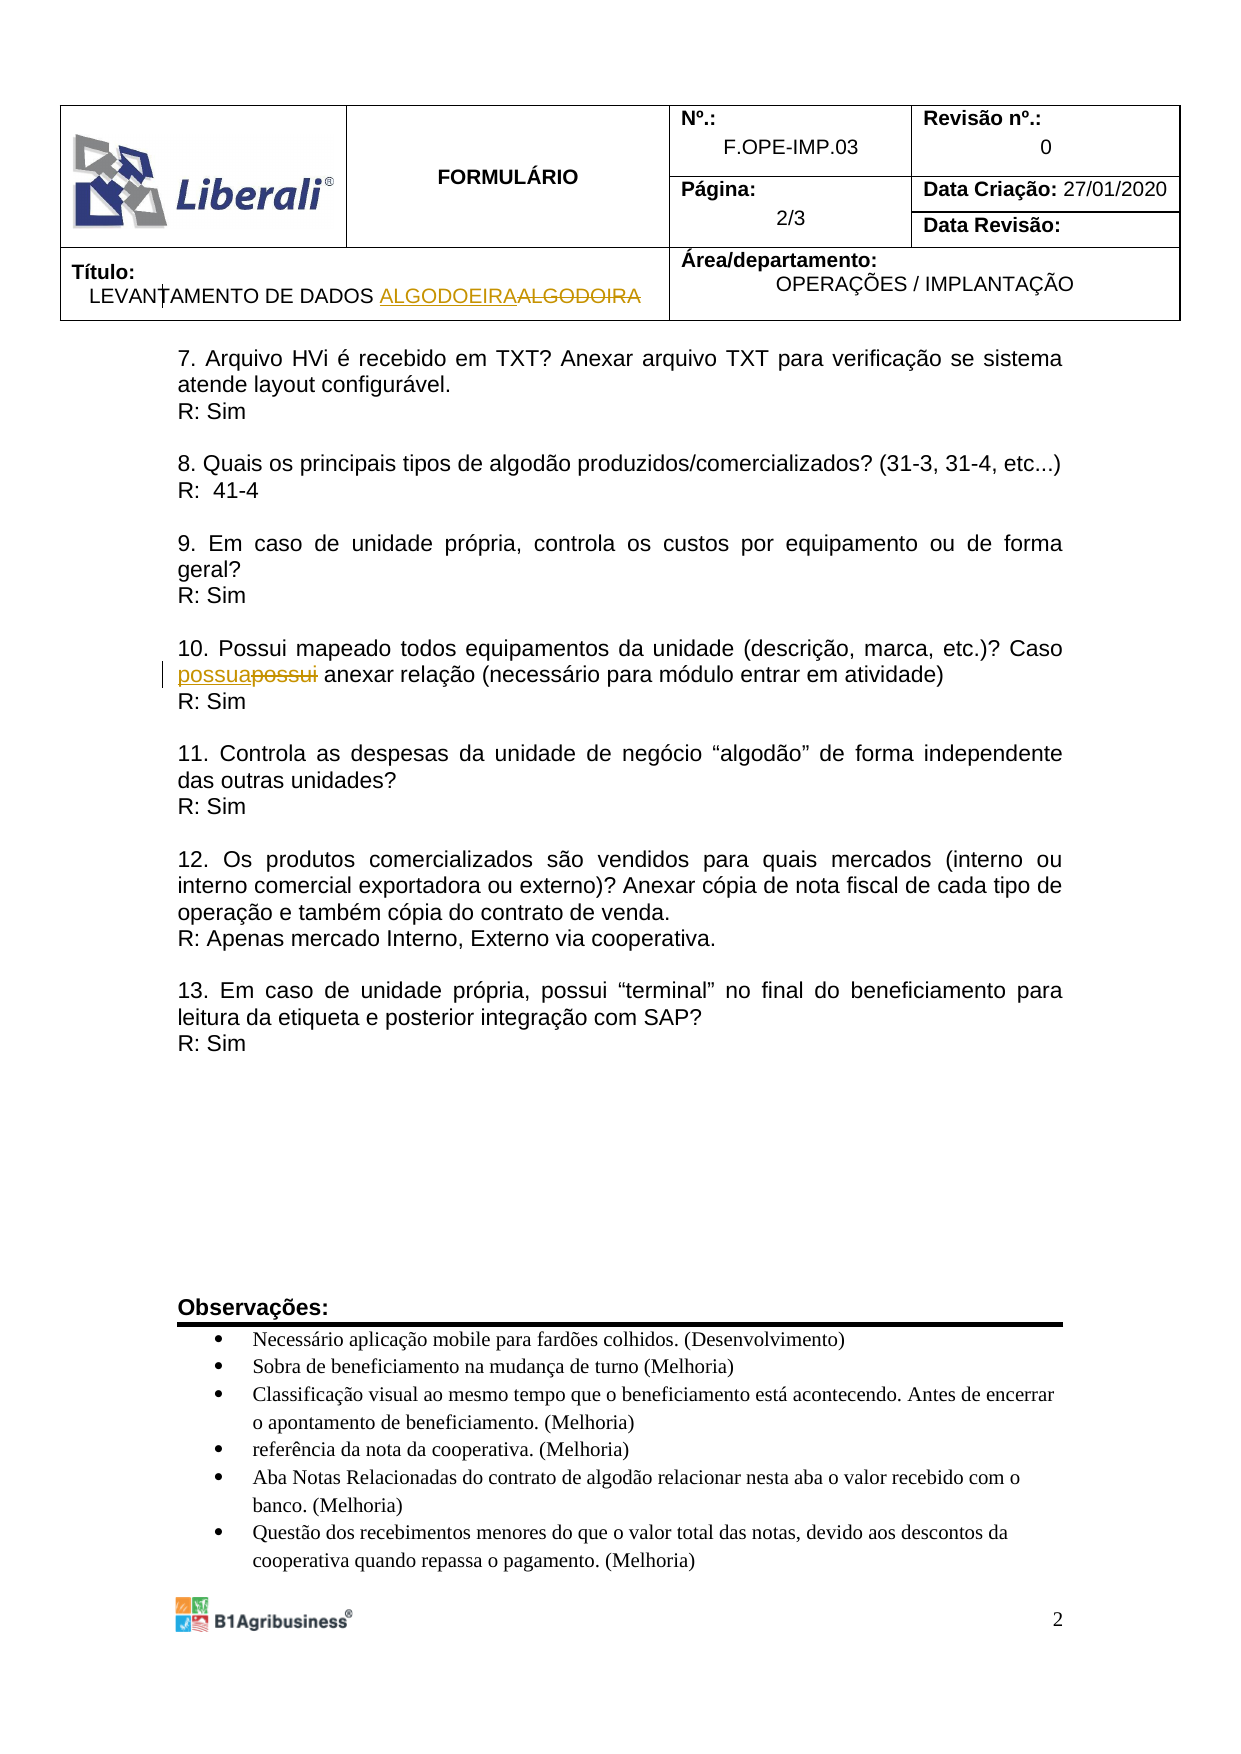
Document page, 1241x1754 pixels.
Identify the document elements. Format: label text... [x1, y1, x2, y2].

list Necessário aplicação mobile para fardões colhidos. (Desenvolvimento) [215, 1327, 1063, 1351]
list Classificação visual ao mesmo tempo que o beneficiamento está acontecendo. Antes de encerrar o apontamento de beneficiamento. (Melhoria) [215, 1382, 1063, 1434]
list referência da nota da cooperativa. (Melhoria) [215, 1437, 1063, 1461]
text R: Sim [177, 582, 1063, 608]
text 12. Os produtos comercializados são vendidos para quais mercados (interno ou interno comercial exportadora ou externo)? Anexar cópia de nota fiscal de cada tipo de operação e também cópia do contrato de venda. [177, 846, 1063, 925]
text 8. Quais os principais tipos de algodão produzidos/comercializados? (31-3, 31-4, etc...) [177, 450, 1063, 477]
text 9. Em caso de unidade própria, controla os custos por equipamento ou de forma geral? [177, 529, 1063, 582]
picture [72, 134, 334, 229]
text R: Sim [177, 793, 1063, 819]
text R: Sim [177, 688, 1063, 714]
text 11. Controla as despesas da unidade de negócio “algodão” de forma independente das outras unidades? [177, 740, 1063, 793]
list Questão dos recebimentos menores do que o valor total das notas, devido aos descontos da cooperativa quando repassa o pagamento. (Melhoria) [215, 1520, 1063, 1572]
text 10. Possui mapeado todos equipamentos da unidade (descrição, marca, etc.)? Caso anexar relação (necessário para módulo entrar em atividade) [177, 635, 1063, 688]
text R: 41-4 [177, 477, 1063, 503]
list Sobra de beneficiamento na mudança de turno (Melhoria) [215, 1354, 1063, 1378]
text R: Sim [177, 398, 1063, 424]
list Aba Notas Relacionadas do contrato de algodão relacionar nesta aba o valor recebido com o banco. (Melhoria) [215, 1465, 1063, 1517]
text R: Apenas mercado Interno, Externo via cooperativa. [177, 925, 1063, 951]
text R: Sim [177, 1030, 1063, 1057]
text Observações: [177, 1294, 1063, 1322]
text 7. Arquivo HVi é recebido em TXT? Anexar arquivo TXT para verificação se sistema atende layout configurável. [177, 345, 1063, 398]
text 13. Em caso de unidade própria, possui “terminal” no final do beneficiamento para leitura da etiqueta e posterior integração com SAP? [177, 977, 1063, 1030]
picture [175, 1597, 353, 1632]
